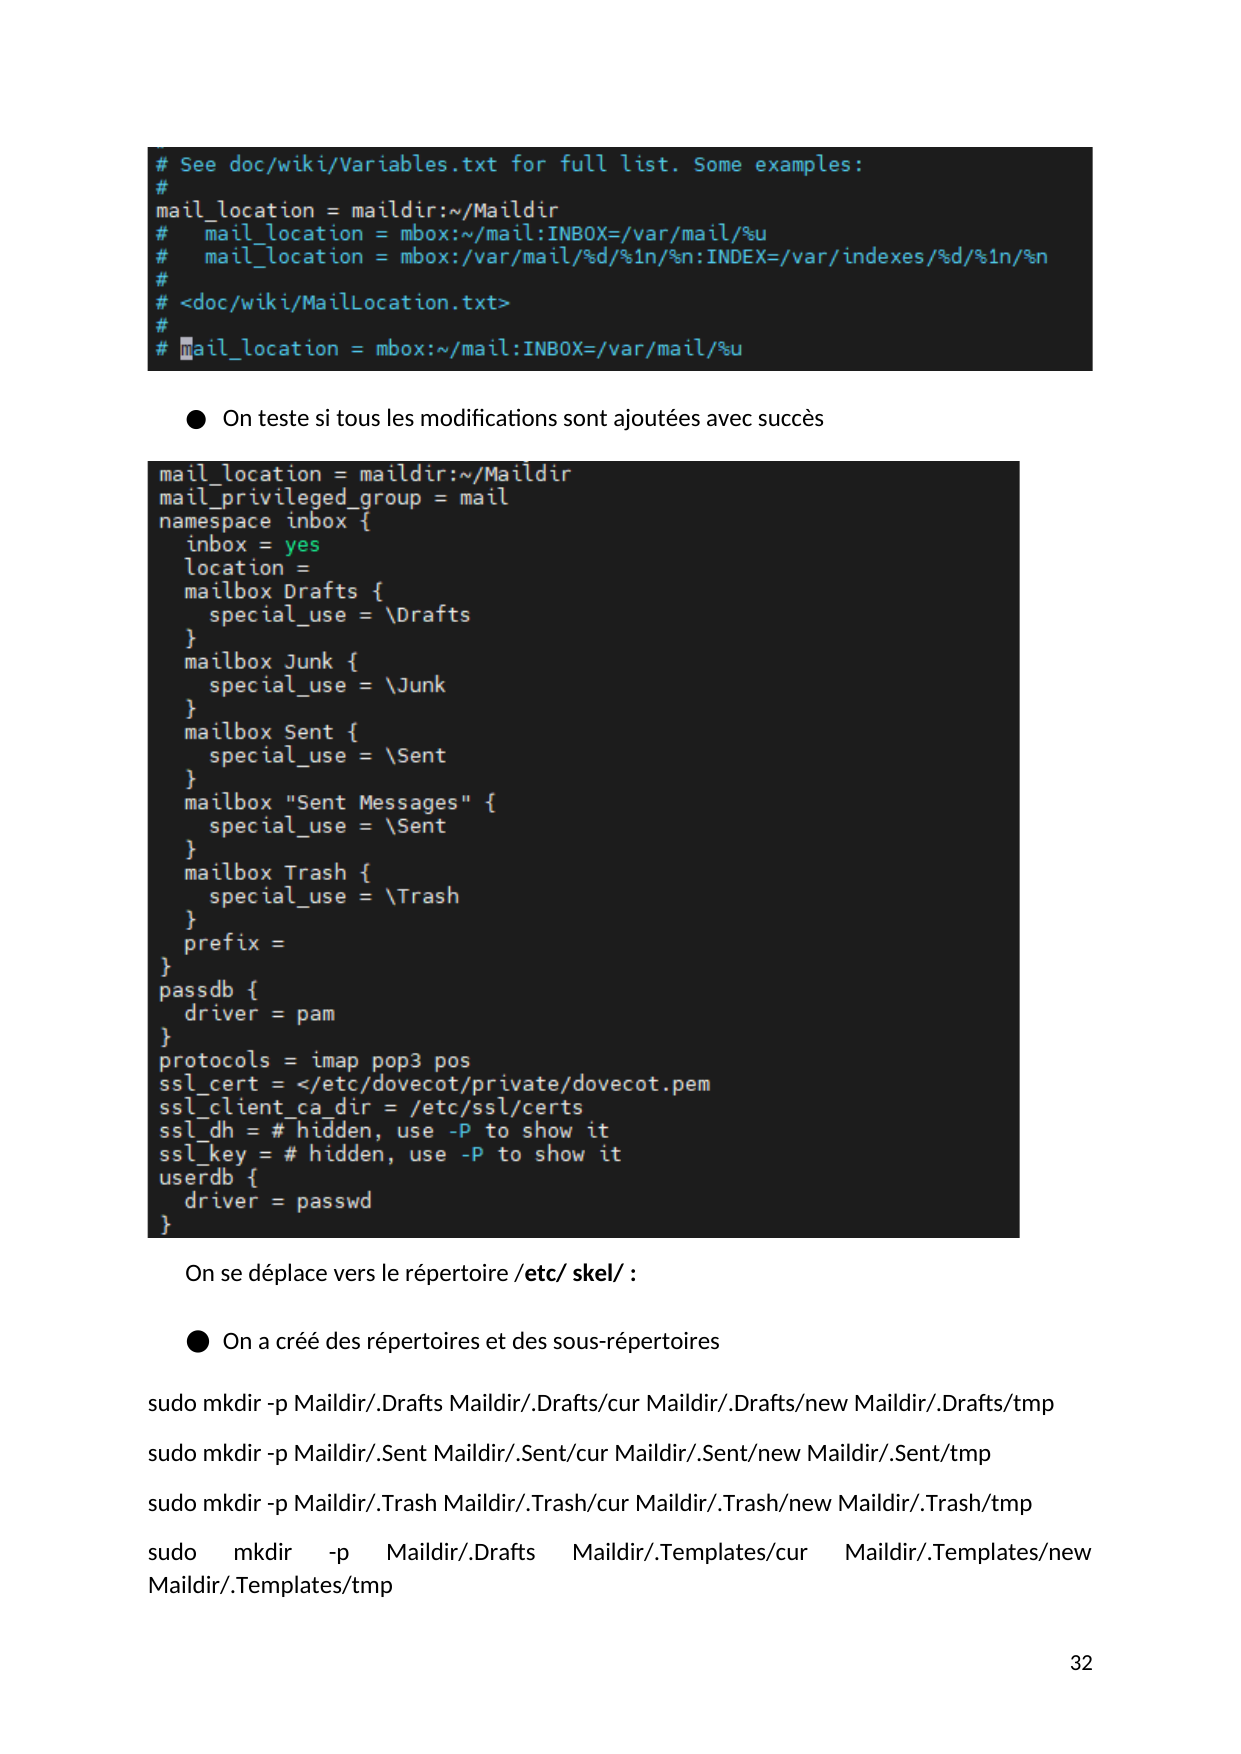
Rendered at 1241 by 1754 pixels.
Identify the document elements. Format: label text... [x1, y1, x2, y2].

list On a créé des répertoires et des sous-répertoires [185, 1306, 1093, 1366]
text sudo mkdir -p Maildir/.Sent Maildir/.Sent/cur Maildir/.Sent/new Maildir/.Sent/tmp [148, 1437, 1093, 1468]
picture [147, 461, 1020, 1238]
text sudo mkdir -p Maildir/.Drafts Maildir/.Drafts/cur Maildir/.Drafts/new Maildir/.Drafts/tmp [148, 1388, 1093, 1418]
list On teste si tous les modifications sont ajoutées avec succès [185, 389, 1093, 441]
text sudo mkdir -p Maildir/.Drafts Maildir/.Templates/cur Maildir/.Templates/new Maildir/.Templates/tmp [148, 1536, 1093, 1600]
text On se déplace vers le répertoire /etc/ skel/ : [148, 1257, 1093, 1287]
picture [147, 147, 1093, 371]
text sudo mkdir -p Maildir/.Trash Maildir/.Trash/cur Maildir/.Trash/new Maildir/.Trash/tmp [148, 1487, 1093, 1517]
